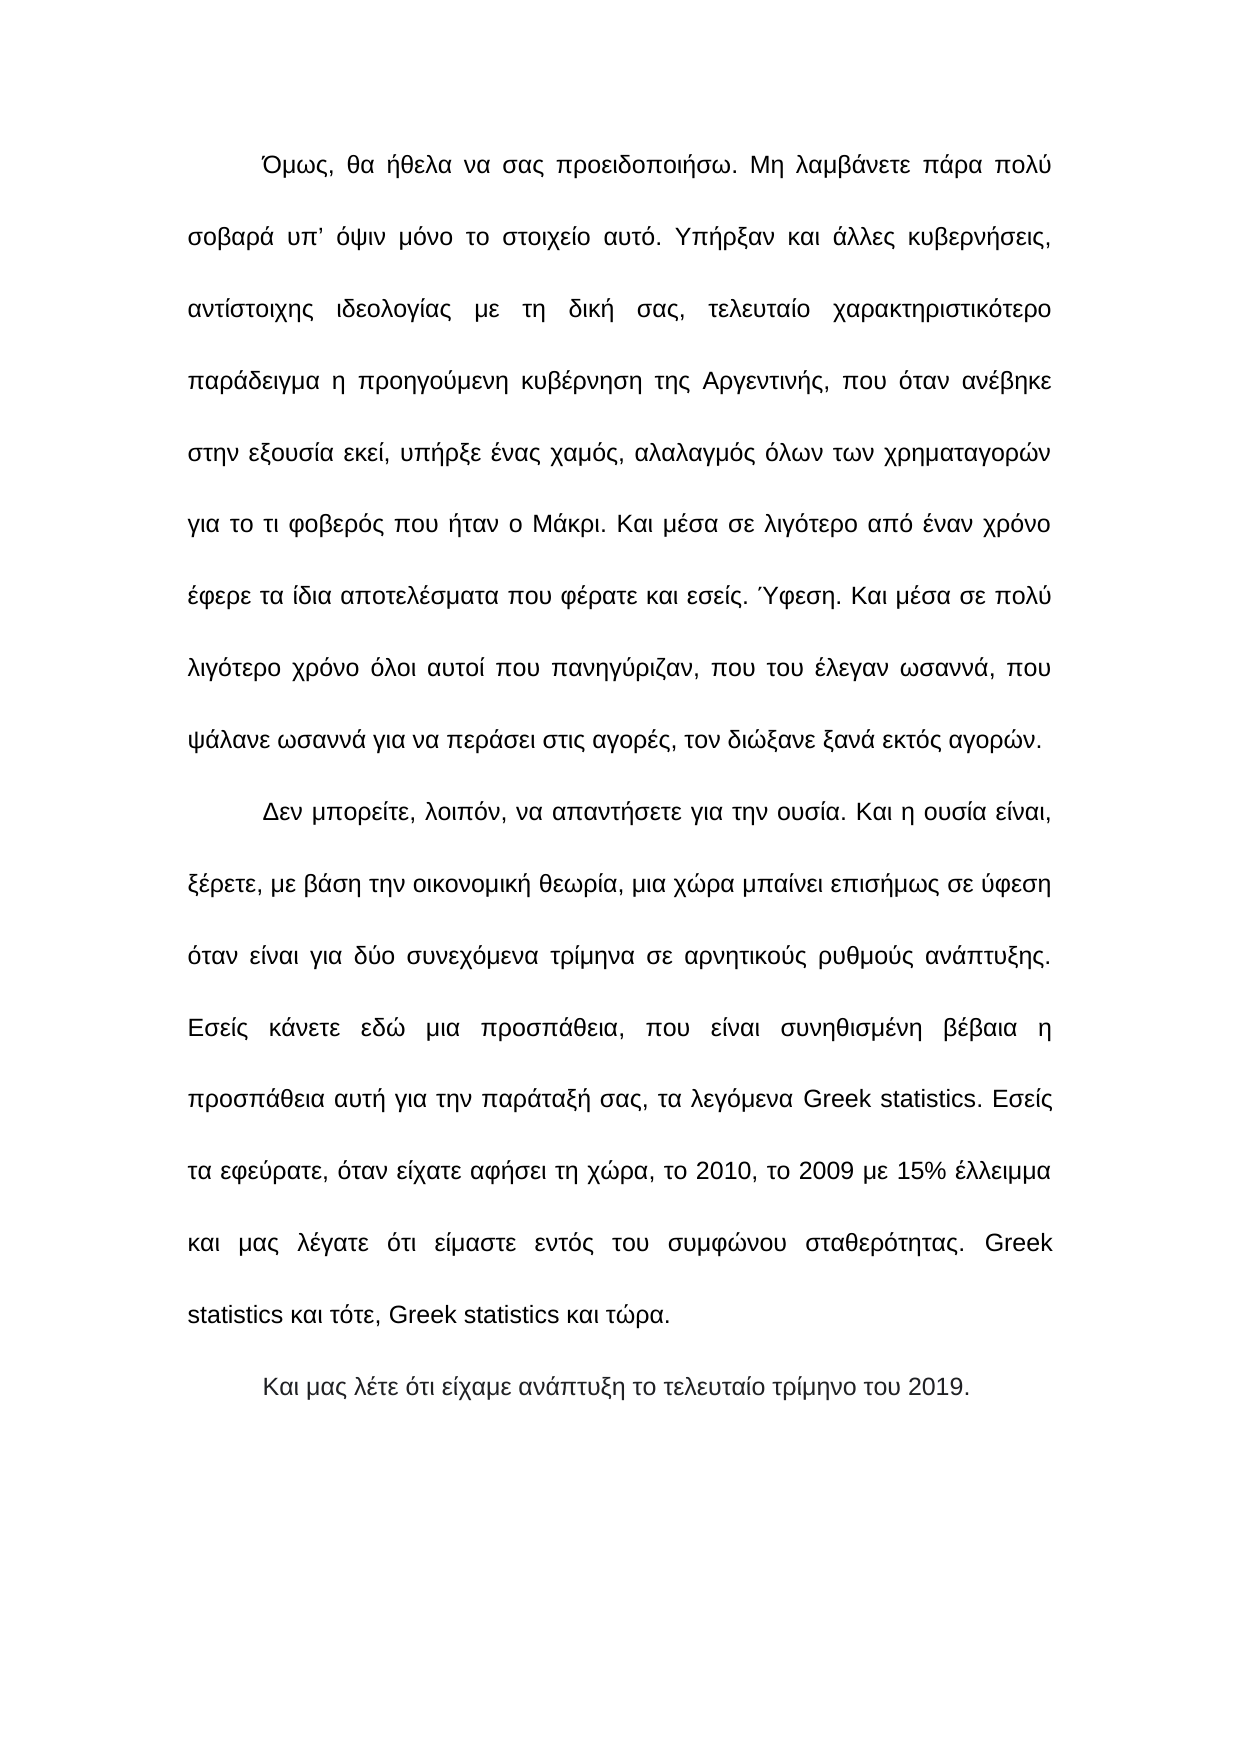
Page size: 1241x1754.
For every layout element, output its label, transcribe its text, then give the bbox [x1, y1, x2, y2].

text Και μας λέτε ότι είχαμε ανάπτυξη το τελευταίο τρίμηνο του 2019. [187, 1372, 1053, 1401]
text Δεν μπορείτε, λοιπόν, να απαντήσετε για την ουσία. Και η ουσία είναι, ξέρετε, με βάση την οικονομική θεωρία, μια χώρα μπαίνει επισήμως σε ύφεση όταν είναι για δύο συνεχόμενα τρίμηνα σε αρνητικούς ρυθμούς ανάπτυξης. Εσείς κάνετε εδώ μια προσπάθεια, που είναι συνηθισμένη βέβαια η προσπάθεια αυτή για την παράταξή σας, τα λεγόμενα Greek statistics. Εσείς τα εφεύρατε, όταν είχατε αφήσει τη χώρα, το 2010, το 2009 με 15% έλλειμμα και μας λέγατε ότι είμαστε εντός του συμφώνου σταθερότητας. Greek statistics και τότε, Greek statistics και τώρα. [187, 797, 1053, 1329]
text Όμως, θα ήθελα να σας προειδοποιήσω. Μη λαμβάνετε πάρα πολύ σοβαρά υπ’ όψιν μόνο το στοιχείο αυτό. Υπήρξαν και άλλες κυβερνήσεις, αντίστοιχης ιδεολογίας με τη δική σας, τελευταίο χαρακτηριστικότερο παράδειγμα η προηγούμενη κυβέρνηση της Αργεντινής, που όταν ανέβηκε στην εξουσία εκεί, υπήρξε ένας χαμός, αλαλαγμός όλων των χρηματαγορών για το τι φοβερός που ήταν ο Μάκρι. Και μέσα σε λιγότερο από έναν χρόνο έφερε τα ίδια αποτελέσματα που φέρατε και εσείς. Ύφεση. Και μέσα σε πολύ λιγότερο χρόνο όλοι αυτοί που πανηγύριζαν, που του έλεγαν ωσαννά, που ψάλανε ωσαννά για να περάσει στις αγορές, τον διώξανε ξανά εκτός αγορών. [187, 150, 1053, 754]
